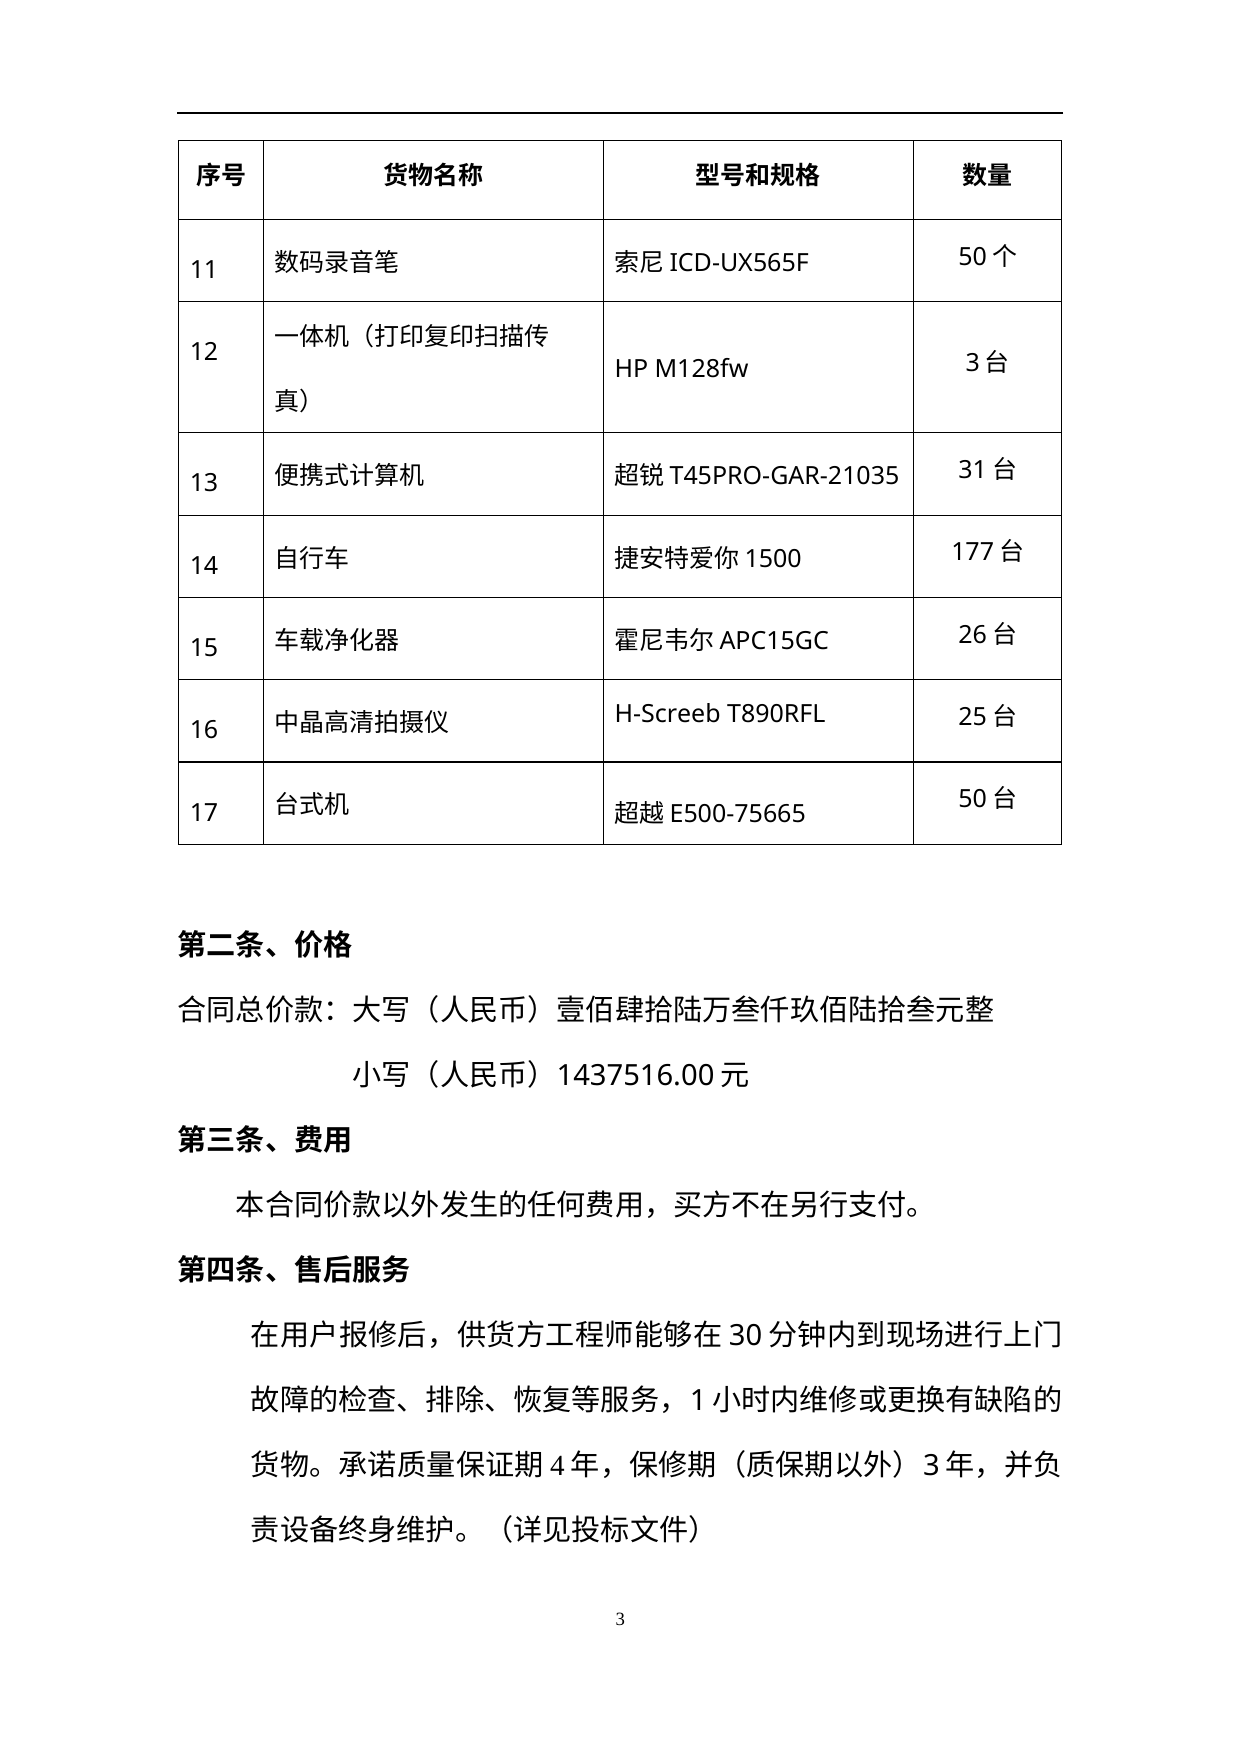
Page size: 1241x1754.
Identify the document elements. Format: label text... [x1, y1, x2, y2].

table_cell 26台 [914, 598, 1061, 679]
table_cell 中晶高清拍摄仪 [264, 680, 603, 761]
table_cell 霍尼韦尔APC15GC [604, 598, 913, 679]
table_cell 15 [179, 598, 263, 679]
table_cell HP M128fw [604, 302, 913, 432]
table_cell 31台 [914, 433, 1061, 514]
table_cell 车载净化器 [264, 598, 603, 679]
text 本合同价款以外发生的任何费用，买方不在另行支付。 [177, 1170, 1063, 1235]
table_cell 16 [179, 680, 263, 761]
table_cell 11 [179, 220, 263, 301]
table_cell H-Screeb T890RFL [604, 680, 913, 761]
table_cell 13 [179, 433, 263, 514]
text 第三条、费用 [177, 1105, 1063, 1170]
table_cell 数码录音笔 [264, 220, 603, 301]
text 在用户报修后，供货方工程师能够在30分钟内到现场进行上门故障的检查、排除、恢复等服务，1小时内维修或更换有缺陷的货物。承诺质量保证期4年，保修期（质保期以外）3年，并负责设备终身维护。（详见投标文件） [251, 1300, 1063, 1560]
table_header 数量 [914, 141, 1061, 219]
table_header 型号和规格 [604, 141, 913, 219]
text 第四条、售后服务 [177, 1235, 1063, 1300]
table_cell 17 [179, 763, 263, 844]
table_cell 索尼ICD-UX565F [604, 220, 913, 301]
table_cell 超越E500-75665 [604, 763, 913, 844]
table_cell 177台 [914, 516, 1061, 597]
text 第二条、价格 [177, 910, 1063, 975]
text 合同总价款：大写（人民币）壹佰肆拾陆万叁仟玖佰陆拾叁元整 [177, 975, 1063, 1040]
table_header 货物名称 [264, 141, 603, 219]
table_cell 台式机 [264, 763, 603, 844]
table_cell 50台 [914, 763, 1061, 844]
text 小写（人民币）1437516.00元 [177, 1040, 1063, 1105]
table_cell 捷安特爱你1500 [604, 516, 913, 597]
table_cell 14 [179, 516, 263, 597]
table_cell 超锐T45PRO-GAR-21035 [604, 433, 913, 514]
table_cell 便携式计算机 [264, 433, 603, 514]
table_cell 3台 [914, 302, 1061, 432]
table_cell 25台 [914, 680, 1061, 761]
table_cell 自行车 [264, 516, 603, 597]
table_cell 12 [179, 302, 263, 432]
table_header 序号 [179, 141, 263, 219]
table_cell 50个 [914, 220, 1061, 301]
table_cell 一体机（打印复印扫描传真） [264, 302, 603, 432]
